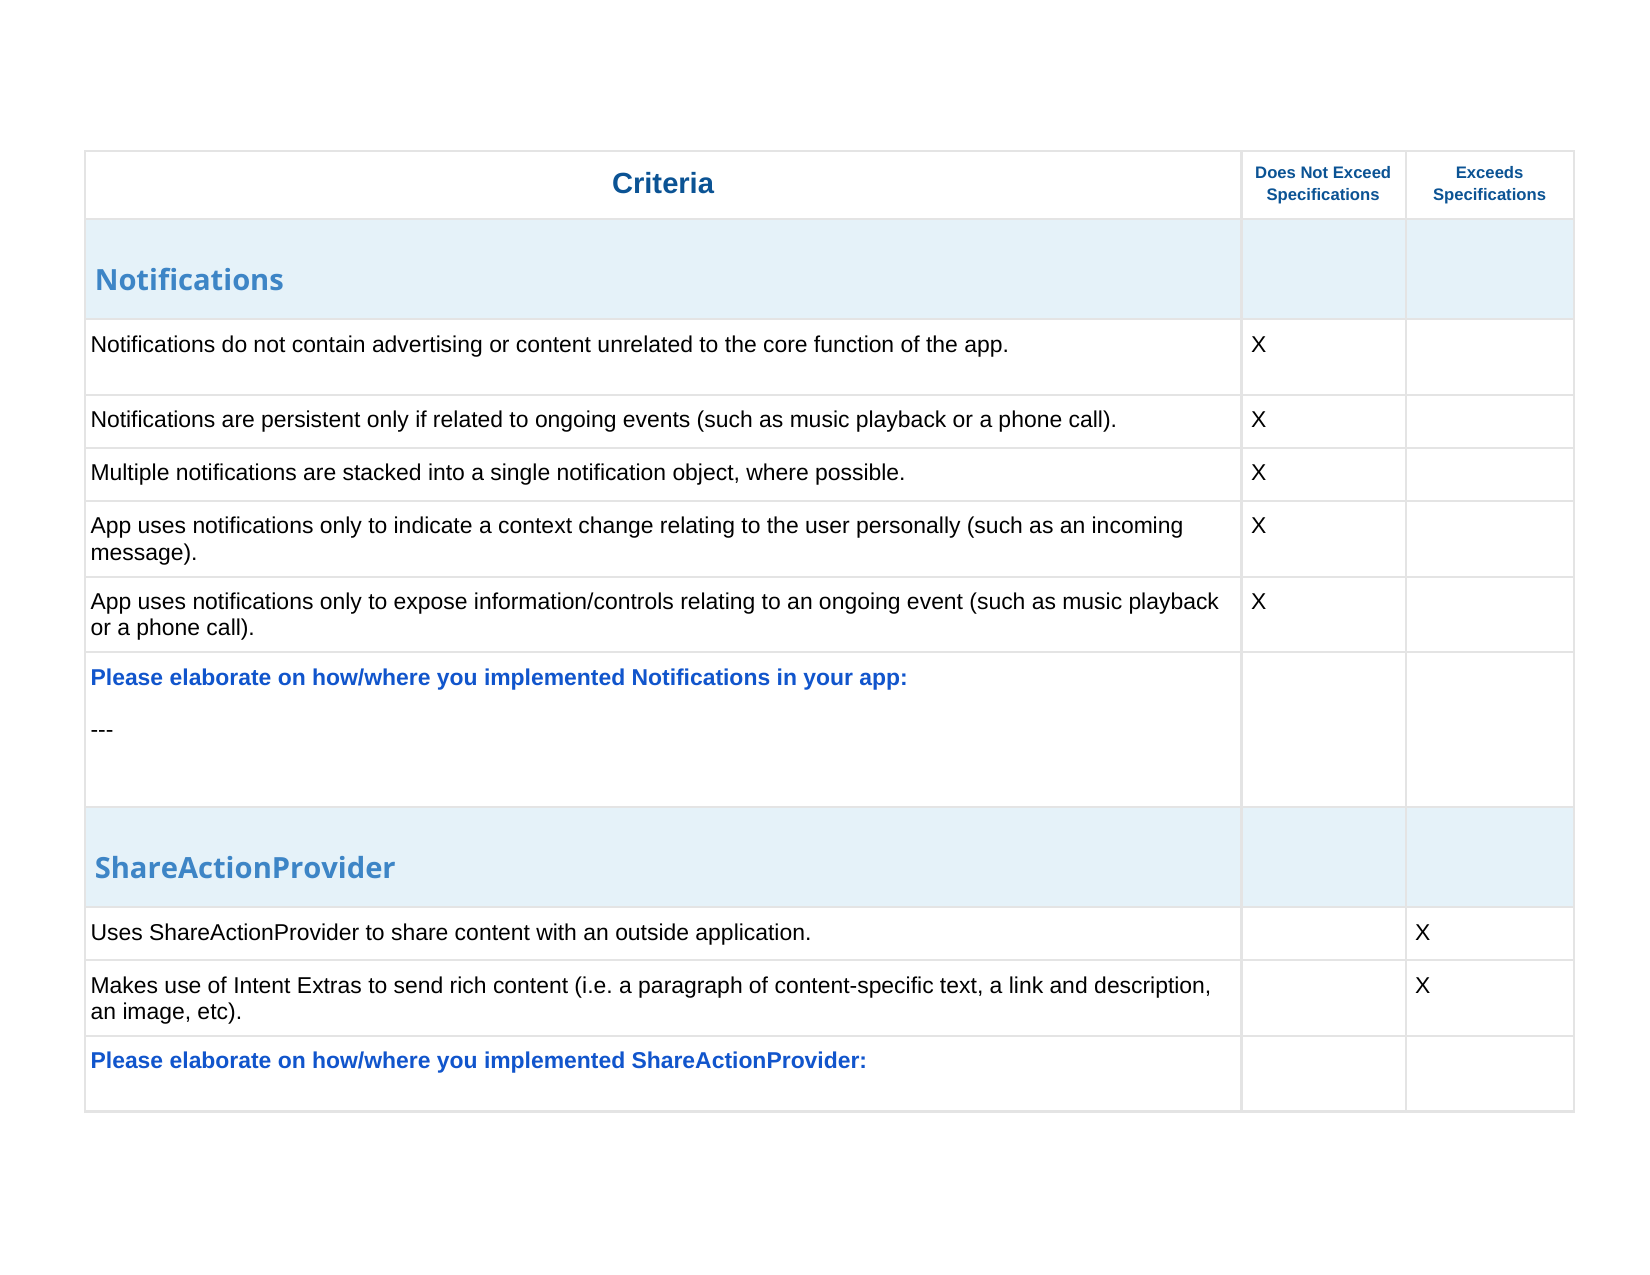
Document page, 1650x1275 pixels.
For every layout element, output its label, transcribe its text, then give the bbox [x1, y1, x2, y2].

table_header Exceeds Specifications [1407, 152, 1573, 218]
table_cell Uses ShareActionProvider to share content with an outside application. [86, 908, 1240, 959]
table_cell [1243, 1037, 1405, 1110]
table_cell Notifications do not contain advertising or content unrelated to the core function of the app. [86, 320, 1240, 394]
table_cell [1407, 1037, 1573, 1110]
table_cell [1243, 808, 1405, 906]
table_header Does Not Exceed Specifications [1243, 152, 1405, 218]
table_cell [1407, 808, 1573, 906]
table_cell Please elaborate on how/where you implemented Notifications in your app: --- [86, 653, 1240, 806]
table_cell App uses notifications only to expose information/controls relating to an ongoing event (such as music playback or a phone call). [86, 578, 1240, 651]
table_cell [1407, 449, 1573, 500]
table_cell [1243, 908, 1405, 959]
table_cell X [1243, 320, 1405, 394]
table_cell Makes use of Intent Extras to send rich content (i.e. a paragraph of content-specific text, a link and description, an image, etc). [86, 961, 1240, 1035]
table_cell [1407, 220, 1573, 318]
table_cell Multiple notifications are stacked into a single notification object, where possible. [86, 449, 1240, 500]
table_header Criteria [86, 152, 1240, 218]
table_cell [86, 1037, 1240, 1110]
table_cell X [1243, 396, 1405, 447]
table_cell [1243, 653, 1405, 806]
table_cell Notifications are persistent only if related to ongoing events (such as music playback or a phone call). [86, 396, 1240, 447]
table_cell X [1243, 449, 1405, 500]
table_cell App uses notifications only to indicate a context change relating to the user personally (such as an incoming message). [86, 502, 1240, 576]
table_cell ShareActionProvider [86, 808, 1240, 906]
table_cell [1407, 578, 1573, 651]
table_cell [1407, 396, 1573, 447]
table_cell Notifications [86, 220, 1240, 318]
table_cell X [1243, 578, 1405, 651]
table_cell [1243, 961, 1405, 1035]
table_cell X [1407, 961, 1573, 1035]
table_cell [1407, 502, 1573, 576]
table_cell [1243, 220, 1405, 318]
table_cell [1407, 653, 1573, 806]
table_cell X [1243, 502, 1405, 576]
table_cell [1407, 320, 1573, 394]
table_cell X [1407, 908, 1573, 959]
